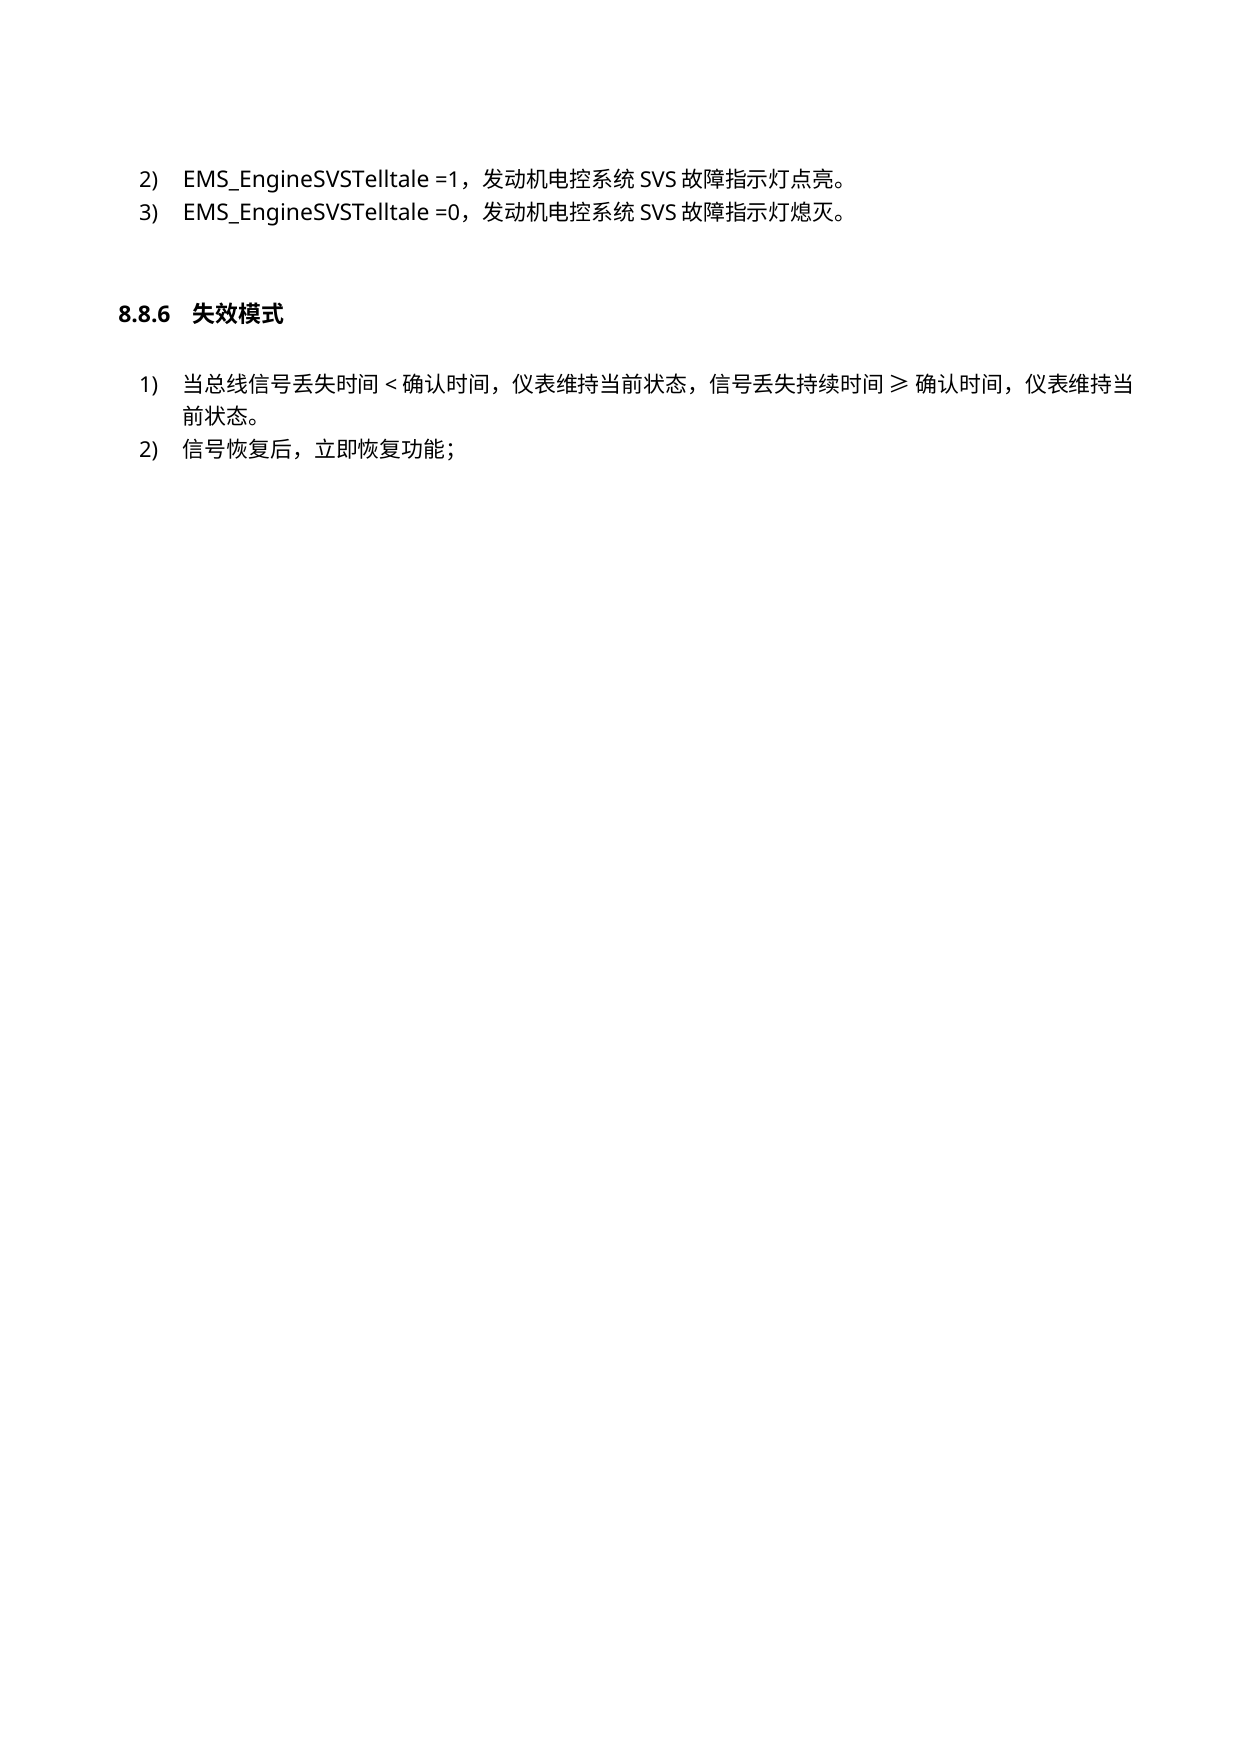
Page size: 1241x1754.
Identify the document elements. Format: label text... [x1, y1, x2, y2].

list EMS_EngineSVSTelltale =1，发动机电控系统SVS故障指示灯点亮。 [139, 162, 1152, 195]
list 信号恢复后，立即恢复功能； [139, 431, 1152, 464]
subtitle 失效模式 [118, 281, 1152, 346]
list 当总线信号丢失时间 < 确认时间，仪表维持当前状态，信号丢失持续时间 ≥ 确认时间，仪表维持当前状态。 [139, 366, 1152, 431]
list EMS_EngineSVSTelltale =0，发动机电控系统SVS故障指示灯熄灭。 [139, 195, 1152, 227]
